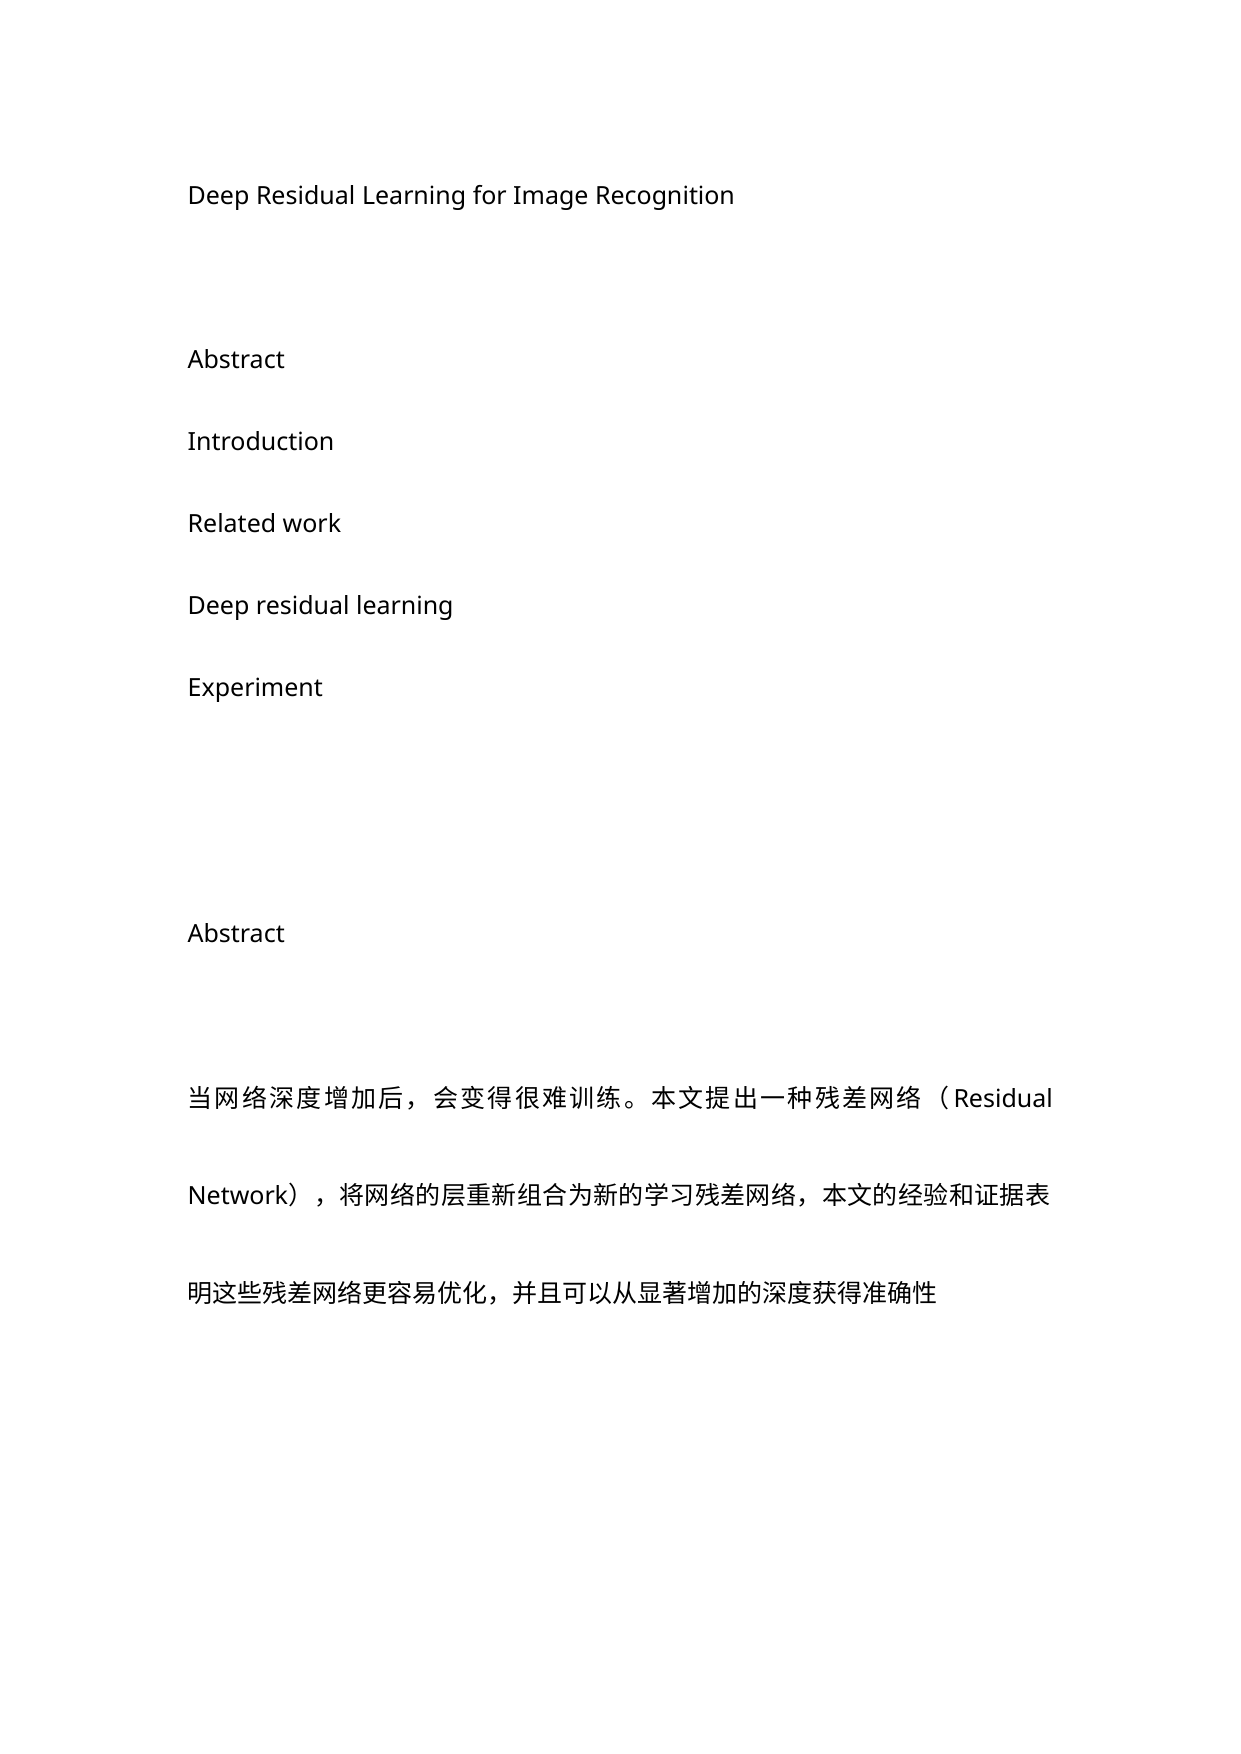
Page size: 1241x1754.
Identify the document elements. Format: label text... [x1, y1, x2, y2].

text 当网络深度增加后，会变得很难训练。本文提出一种残差网络（Residual Network），将网络的层重新组合为新的学习残差网络，本文的经验和证据表明这些残差网络更容易优化，并且可以从显著增加的深度获得准确性 [187, 1064, 1053, 1324]
text Introduction [187, 408, 1053, 473]
text Abstract [187, 900, 1053, 965]
text Deep residual learning [187, 572, 1053, 637]
text Deep Residual Learning for Image Recognition [187, 162, 1053, 227]
text Experiment [187, 654, 1053, 719]
text Abstract [187, 326, 1053, 391]
text Related work [187, 490, 1053, 555]
